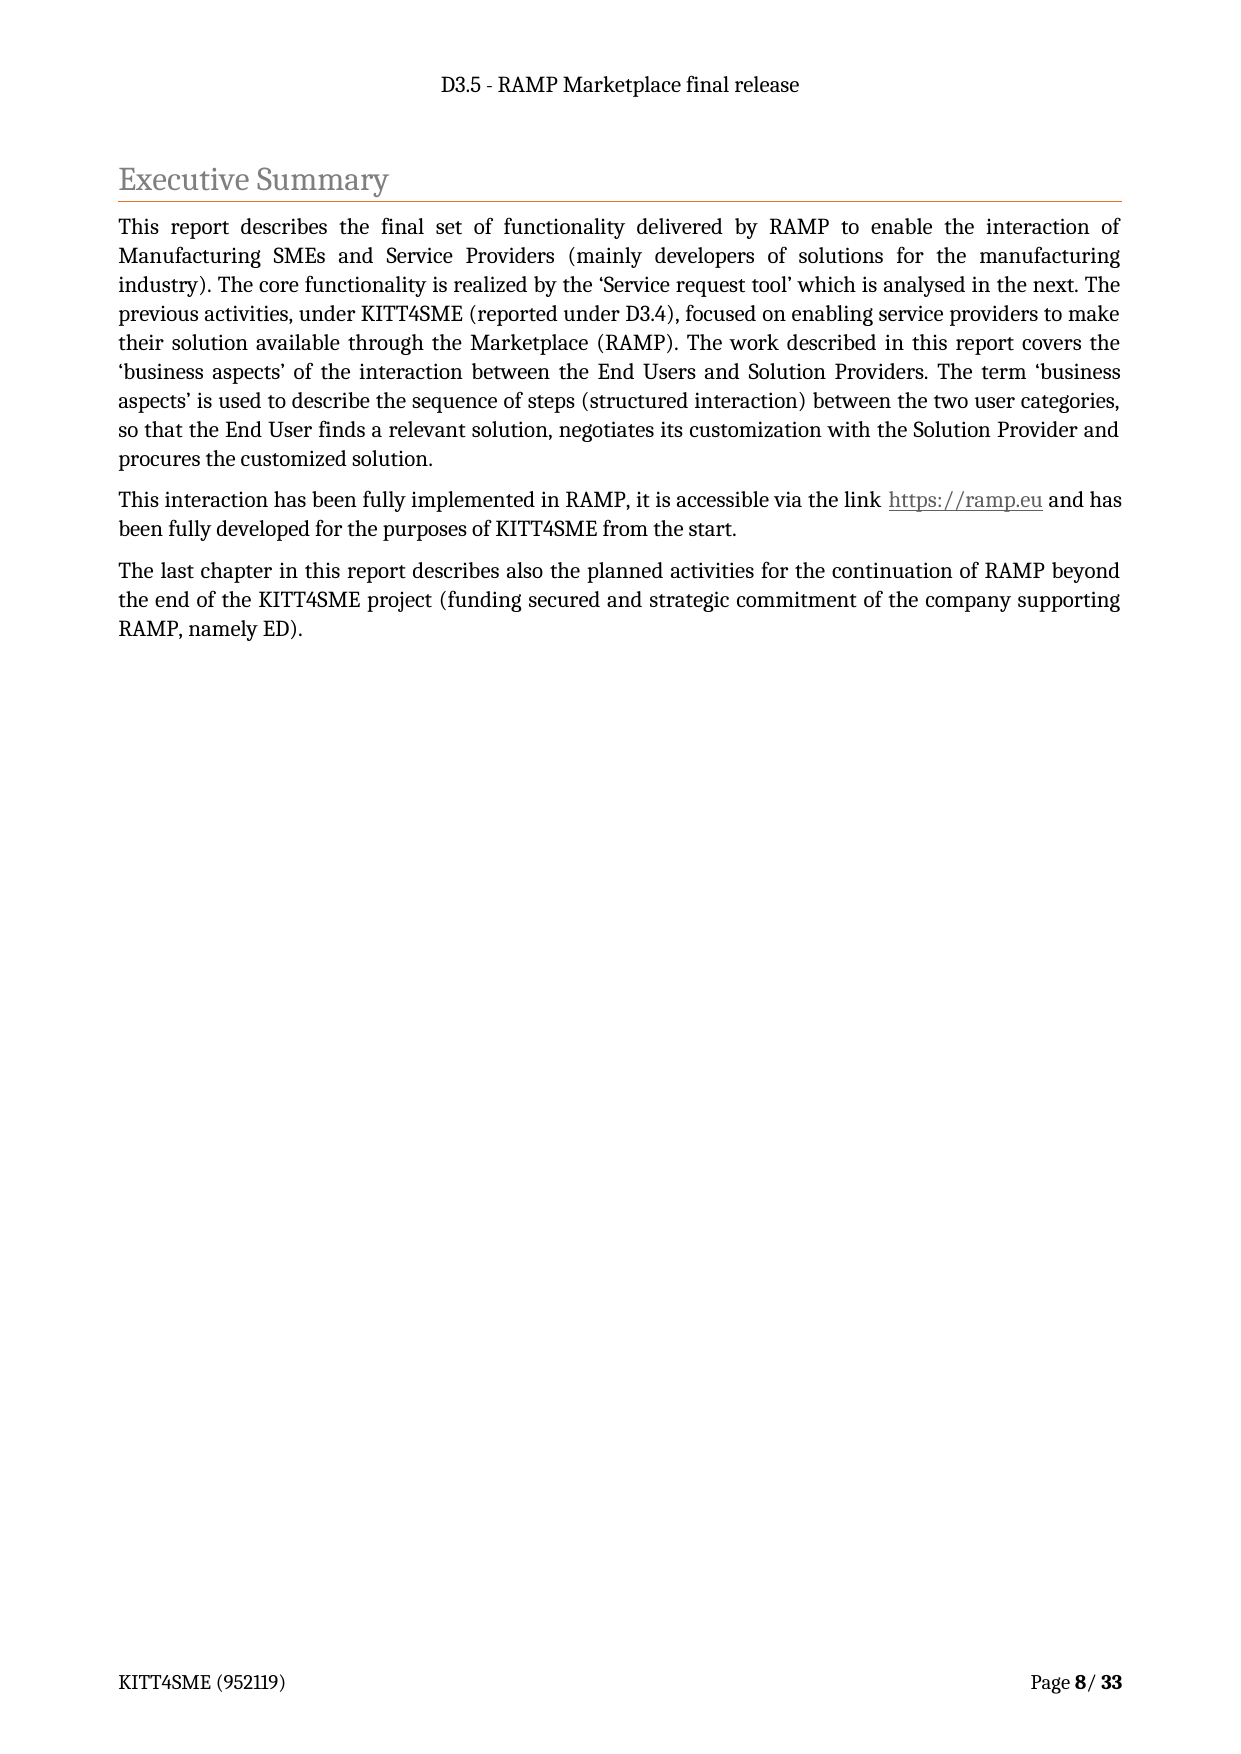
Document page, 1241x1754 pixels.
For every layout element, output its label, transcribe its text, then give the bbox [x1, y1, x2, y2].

text This interaction has been fully implemented in RAMP, it is accessible via the link https://ramp.eu and has been fully developed for the purposes of KITT4SME from the start. [118, 487, 1122, 543]
text The last chapter in this report describes also the planned activities for the continuation of RAMP beyond the end of the KITT4SME project (funding secured and strategic commitment of the company supporting RAMP, namely ED). [118, 558, 1122, 642]
text This report describes the final set of functionality delivered by RAMP to enable the interaction of Manufacturing SMEs and Service Providers (mainly developers of solutions for the manufacturing industry). The core functionality is realized by the ‘Service request tool’ which is analysed in the next. The previous activities, under KITT4SME (reported under D3.4), focused on enabling service providers to make their solution available through the Marketplace (RAMP). The work described in this report covers the ‘business aspects’ of the interaction between the End Users and Solution Providers. The term ‘business aspects’ is used to describe the sequence of steps (structured interaction) between the two user categories, so that the End User finds a relevant solution, negotiates its customization with the Solution Provider and procures the customized solution. [118, 214, 1122, 472]
subtitle Executive Summary [118, 160, 1122, 201]
